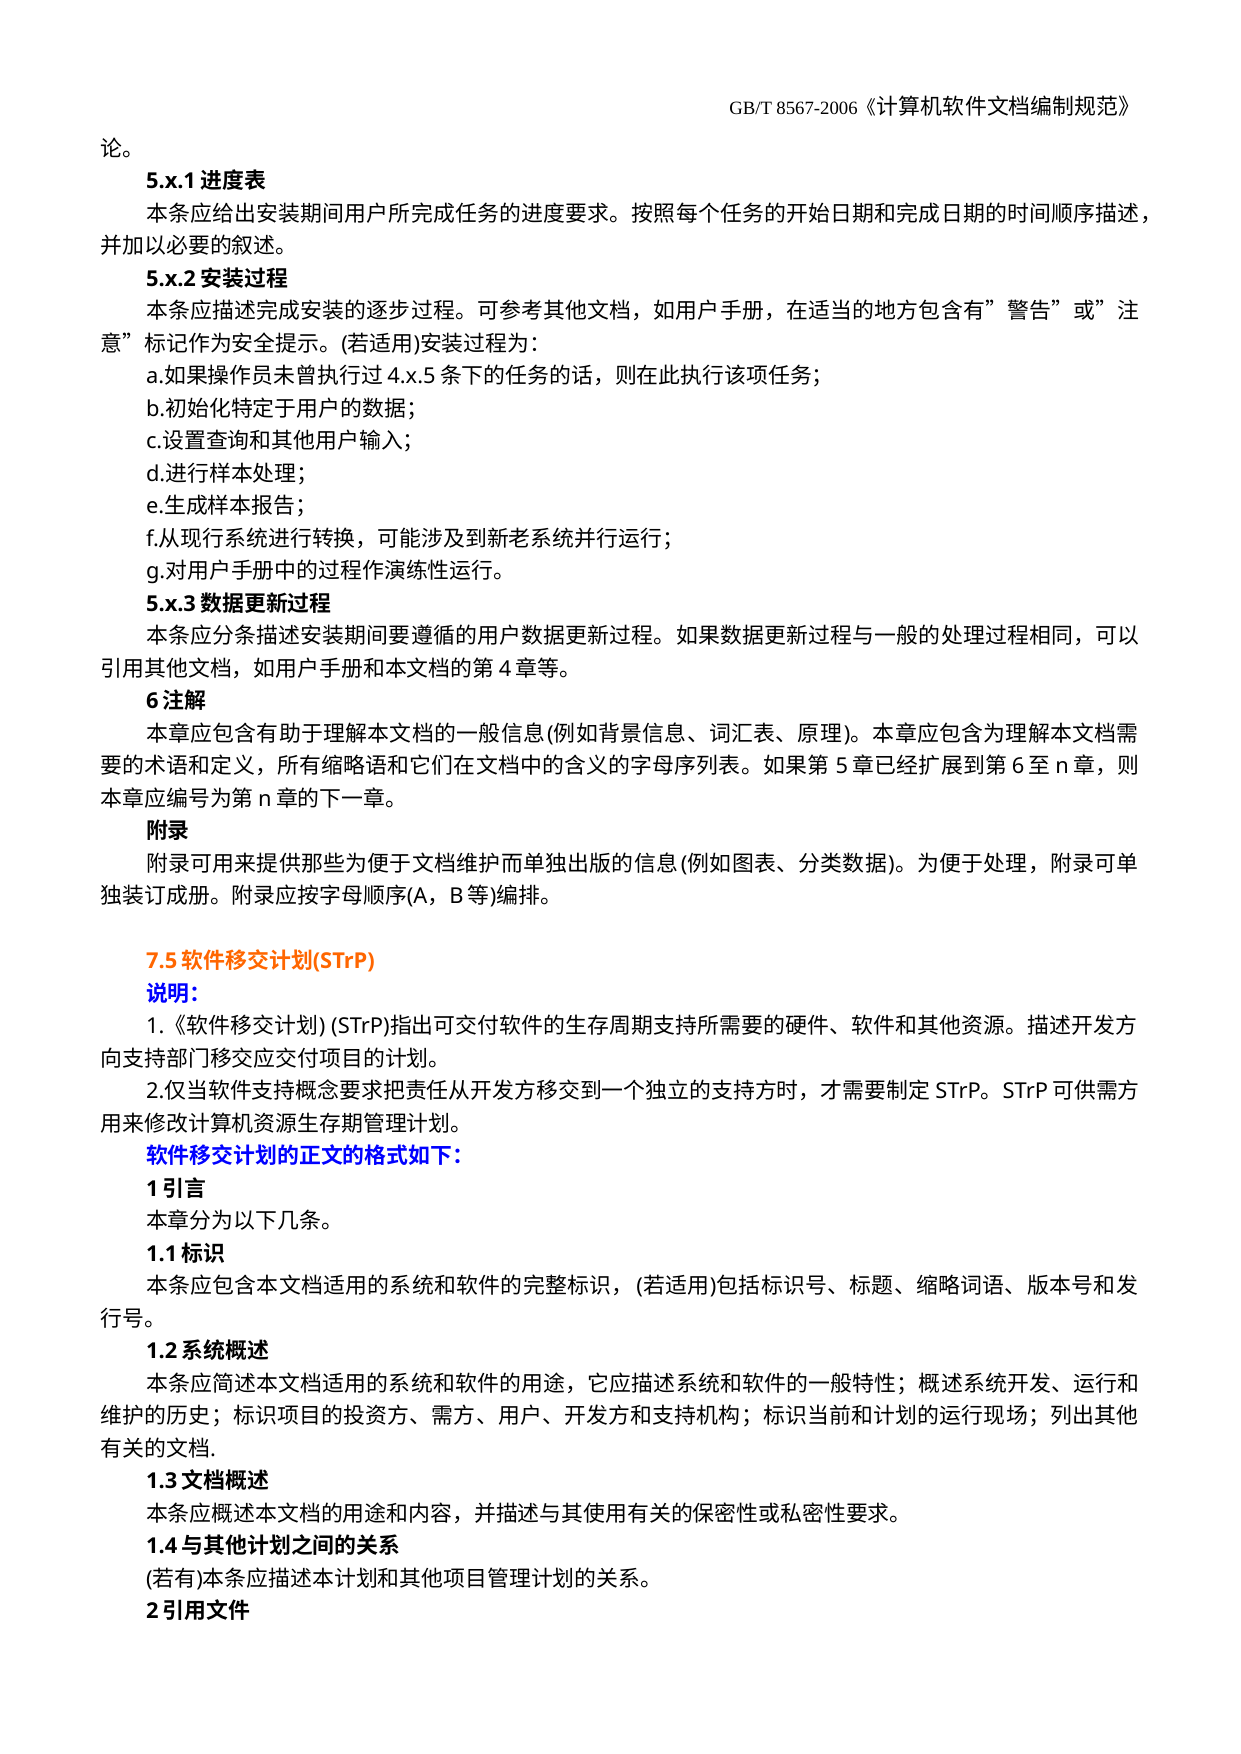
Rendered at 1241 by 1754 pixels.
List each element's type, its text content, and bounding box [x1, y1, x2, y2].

text 说明： [100, 976, 1140, 1008]
text 1.2系统概述 [100, 1333, 1140, 1366]
text 本条应包含本文档适用的系统和软件的完整标识，(若适用)包括标识号、标题、缩略词语、版本号和发行号。 [100, 1268, 1140, 1333]
text 本章应包含有助于理解本文档的一般信息(例如背景信息、词汇表、原理)。本章应包含为理解本文档需要的术语和定义，所有缩略语和它们在文档中的含义的字母序列表。如果第5章已经扩展到第6至n章，则本章应编号为第n章的下一章。 [100, 716, 1140, 813]
text 本条应描述完成安装的逐步过程。可参考其他文档，如用户手册，在适当的地方包含有”警告”或”注意”标记作为安全提示。(若适用)安装过程为： [100, 293, 1140, 358]
text 本条应概述本文档的用途和内容，并描述与其使用有关的保密性或私密性要求。 [100, 1496, 1140, 1528]
text 5.x.3数据更新过程 [100, 586, 1140, 618]
text 本条应分条描述安装期间要遵循的用户数据更新过程。如果数据更新过程与一般的处理过程相同，可以引用其他文档，如用户手册和本文档的第4章等。 [100, 618, 1140, 683]
text (若有)本条应描述本计划和其他项目管理计划的关系。 [100, 1561, 1140, 1593]
text 1引言 [100, 1171, 1140, 1203]
text 1.《软件移交计划) (STrP)指出可交付软件的生存周期支持所需要的硬件、软件和其他资源。描述开发方向支持部门移交应交付项目的计划。 [100, 1008, 1140, 1073]
text g.对用户手册中的过程作演练性运行。 [100, 553, 1140, 586]
text 附录 [100, 813, 1140, 846]
text 1.4与其他计划之间的关系 [100, 1528, 1140, 1561]
text e.生成样本报告； [100, 488, 1140, 521]
text 1.3文档概述 [100, 1463, 1140, 1496]
text 6注解 [100, 683, 1140, 716]
text f.从现行系统进行转换，可能涉及到新老系统并行运行； [100, 521, 1140, 553]
text 附录可用来提供那些为便于文档维护而单独出版的信息(例如图表、分类数据)。为便于处理，附录可单独装订成册。附录应按字母顺序(A，B等)编排。 [100, 846, 1140, 911]
text 2引用文件 [100, 1593, 1140, 1626]
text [100, 131, 1140, 163]
text 5.x.1进度表 [100, 163, 1140, 196]
text c.设置查询和其他用户输入； [100, 423, 1140, 456]
text b.初始化特定于用户的数据； [100, 391, 1140, 423]
text d.进行样本处理； [100, 456, 1140, 488]
text 软件移交计划的正文的格式如下： [100, 1138, 1140, 1171]
text 本章分为以下几条。 [100, 1203, 1140, 1236]
text 7.5软件移交计划(STrP) [100, 943, 1140, 976]
text 本条应简述本文档适用的系统和软件的用途，它应描述系统和软件的一般特性；概述系统开发、运行和维护的历史；标识项目的投资方、需方、用户、开发方和支持机构；标识当前和计划的运行现场；列出其他有关的文档. [100, 1366, 1140, 1463]
text 1.1标识 [100, 1236, 1140, 1268]
text 5.x.2安装过程 [100, 261, 1140, 293]
text 2.仅当软件支持概念要求把责任从开发方移交到一个独立的支持方时，才需要制定STrP。STrP可供需方用来修改计算机资源生存期管理计划。 [100, 1073, 1140, 1138]
text 本条应给出安装期间用户所完成任务的进度要求。按照每个任务的开始日期和完成日期的时间顺序描述，并加以必要的叙述。 [100, 196, 1140, 261]
text a.如果操作员未曾执行过4.x.5条下的任务的话，则在此执行该项任务； [100, 358, 1140, 391]
